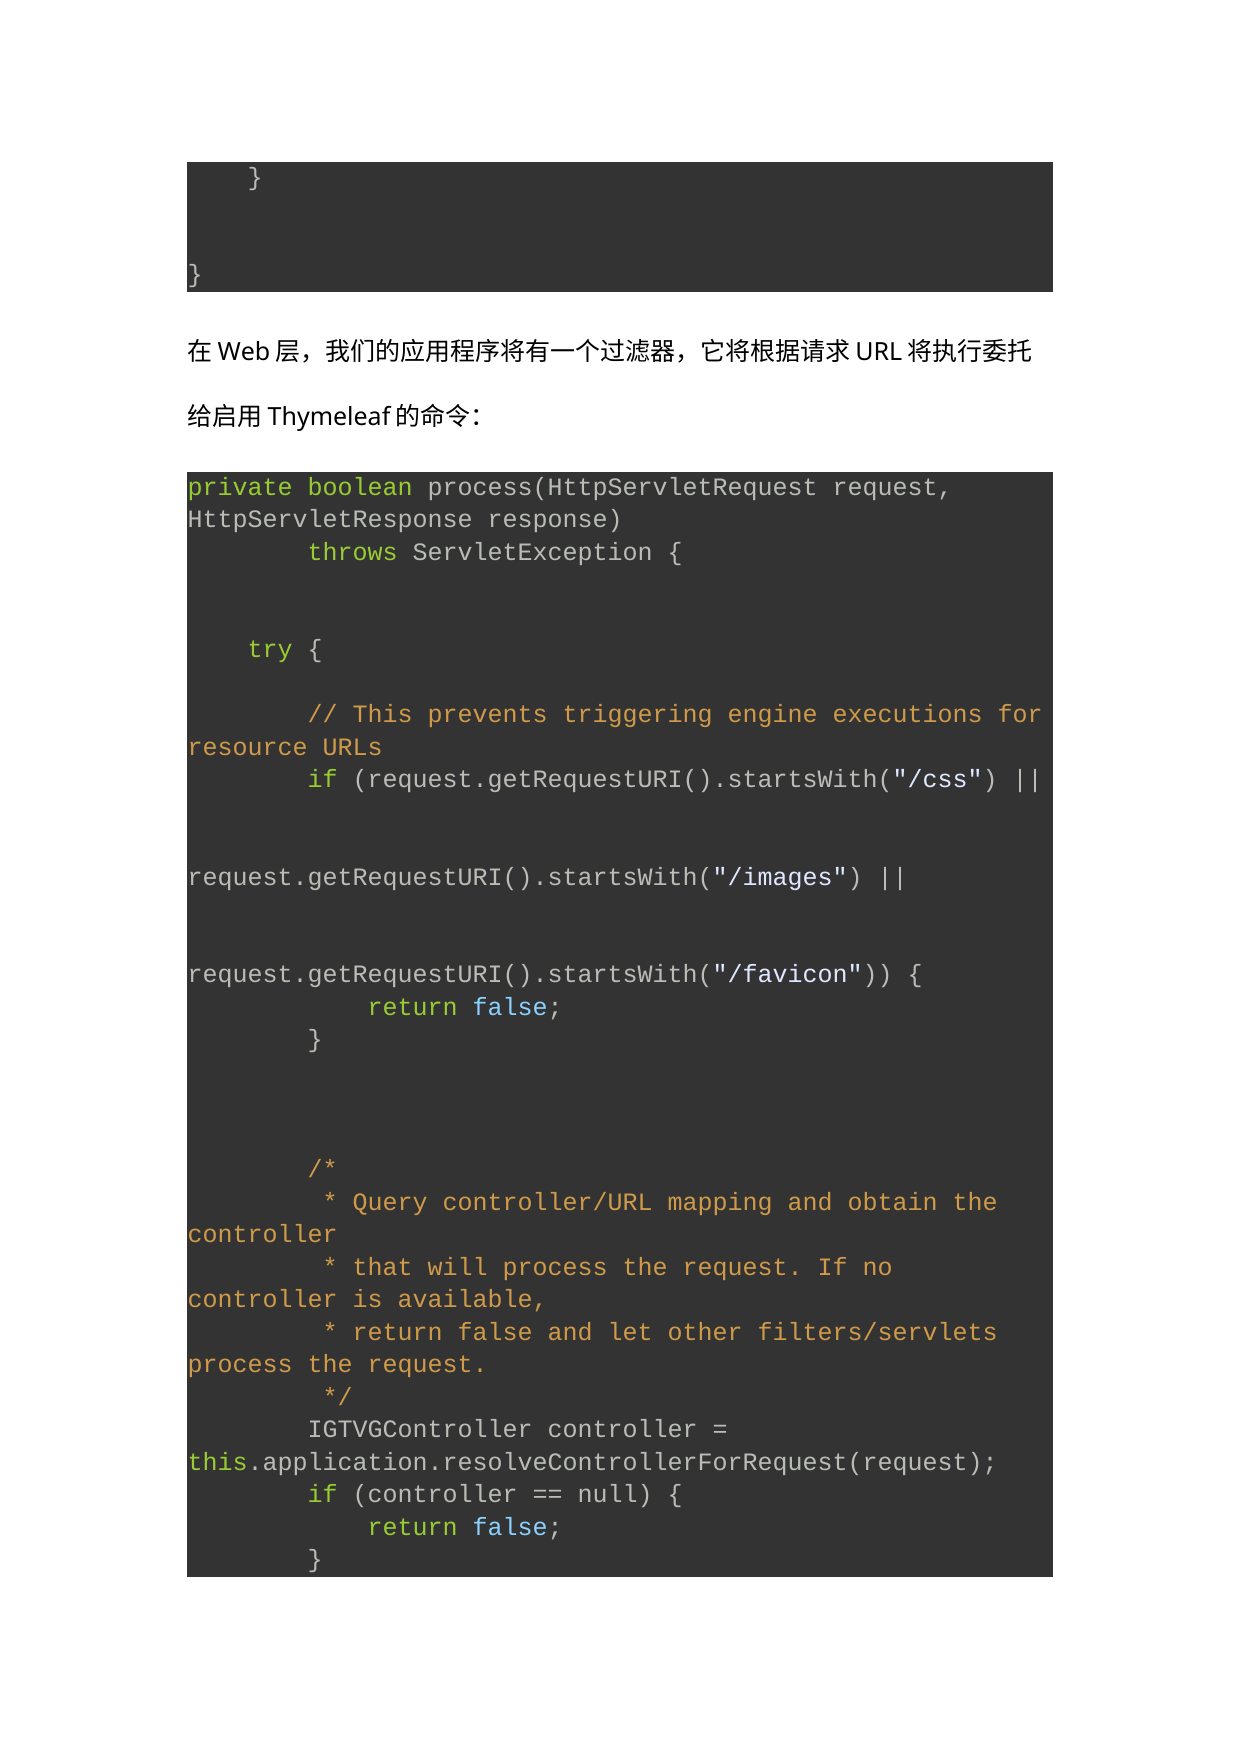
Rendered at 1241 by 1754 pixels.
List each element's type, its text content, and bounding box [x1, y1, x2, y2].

text } [187, 162, 1053, 194]
text } [187, 1024, 1053, 1057]
text /* [187, 1154, 1053, 1187]
text } [187, 259, 1053, 292]
text throws ServletException { [187, 537, 1053, 569]
text * Query controller/URL mapping and obtain the controller [187, 1187, 1053, 1252]
text private boolean process(HttpServletRequest request, HttpServletResponse response) [187, 472, 1053, 537]
text return false; [187, 1512, 1053, 1544]
text return false; [187, 992, 1053, 1024]
text request.getRequestURI().startsWith("/images") || [187, 797, 1053, 894]
text */ [187, 1382, 1053, 1414]
text * that will process the request. If no controller is available, [187, 1252, 1053, 1317]
text request.getRequestURI().startsWith("/favicon")) { [187, 894, 1053, 992]
text if (request.getRequestURI().startsWith("/css") || [187, 764, 1053, 797]
text if (controller == null) { [187, 1479, 1053, 1512]
text * return false and let other filters/servlets process the request. [187, 1317, 1053, 1382]
text 在Web层，我们的应用程序将有一个过滤器，它将根据请求URL将执行委托给启用Thymeleaf的命令： [187, 317, 1053, 447]
text } [187, 1544, 1053, 1577]
text // This prevents triggering engine executions for resource URLs [187, 699, 1053, 764]
text try { [187, 634, 1053, 667]
text IGTVGController controller = this.application.resolveControllerForRequest(request); [187, 1414, 1053, 1479]
